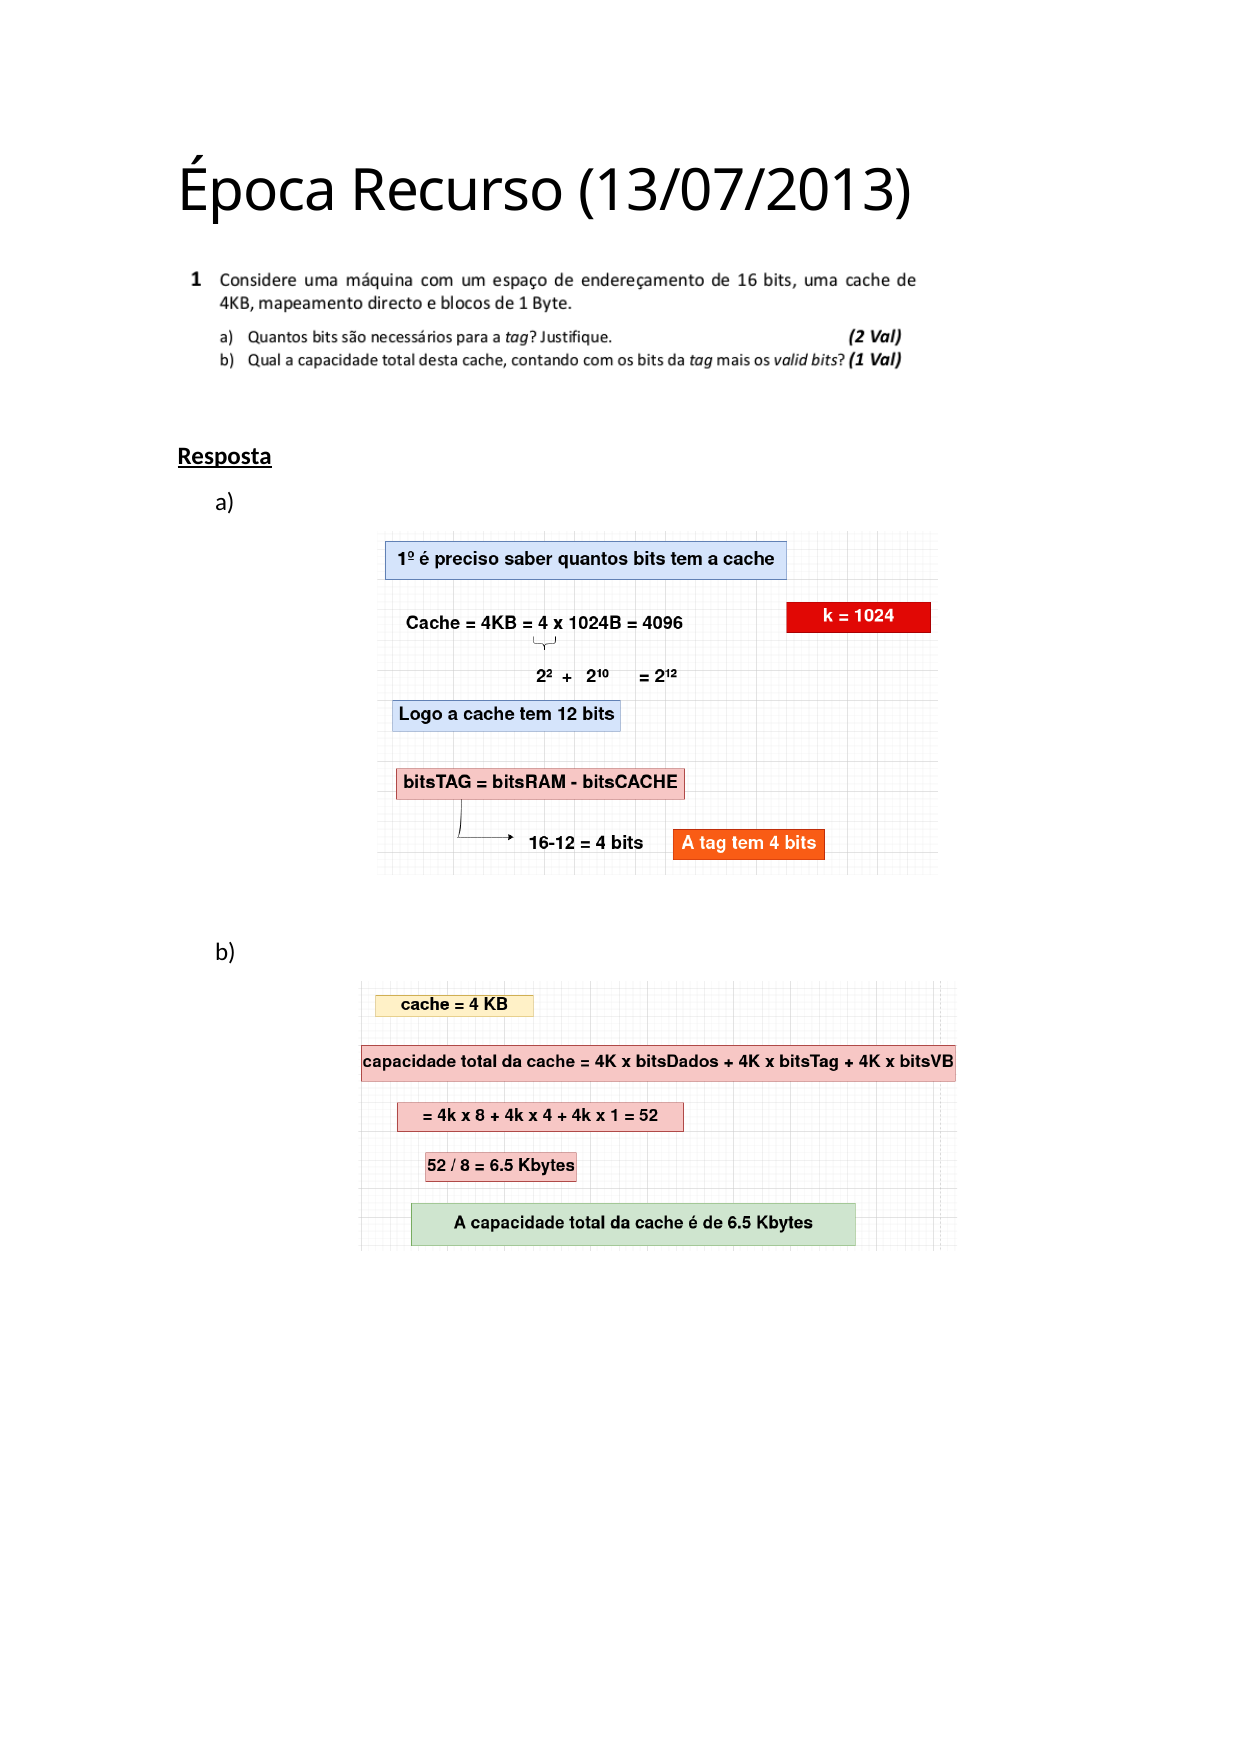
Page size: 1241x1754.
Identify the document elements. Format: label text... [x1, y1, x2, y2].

picture [177, 266, 934, 380]
picture [358, 981, 958, 1251]
picture [377, 531, 938, 875]
text Resposta [177, 440, 1063, 471]
title Época Recurso (13/07/2013) [177, 148, 1063, 227]
